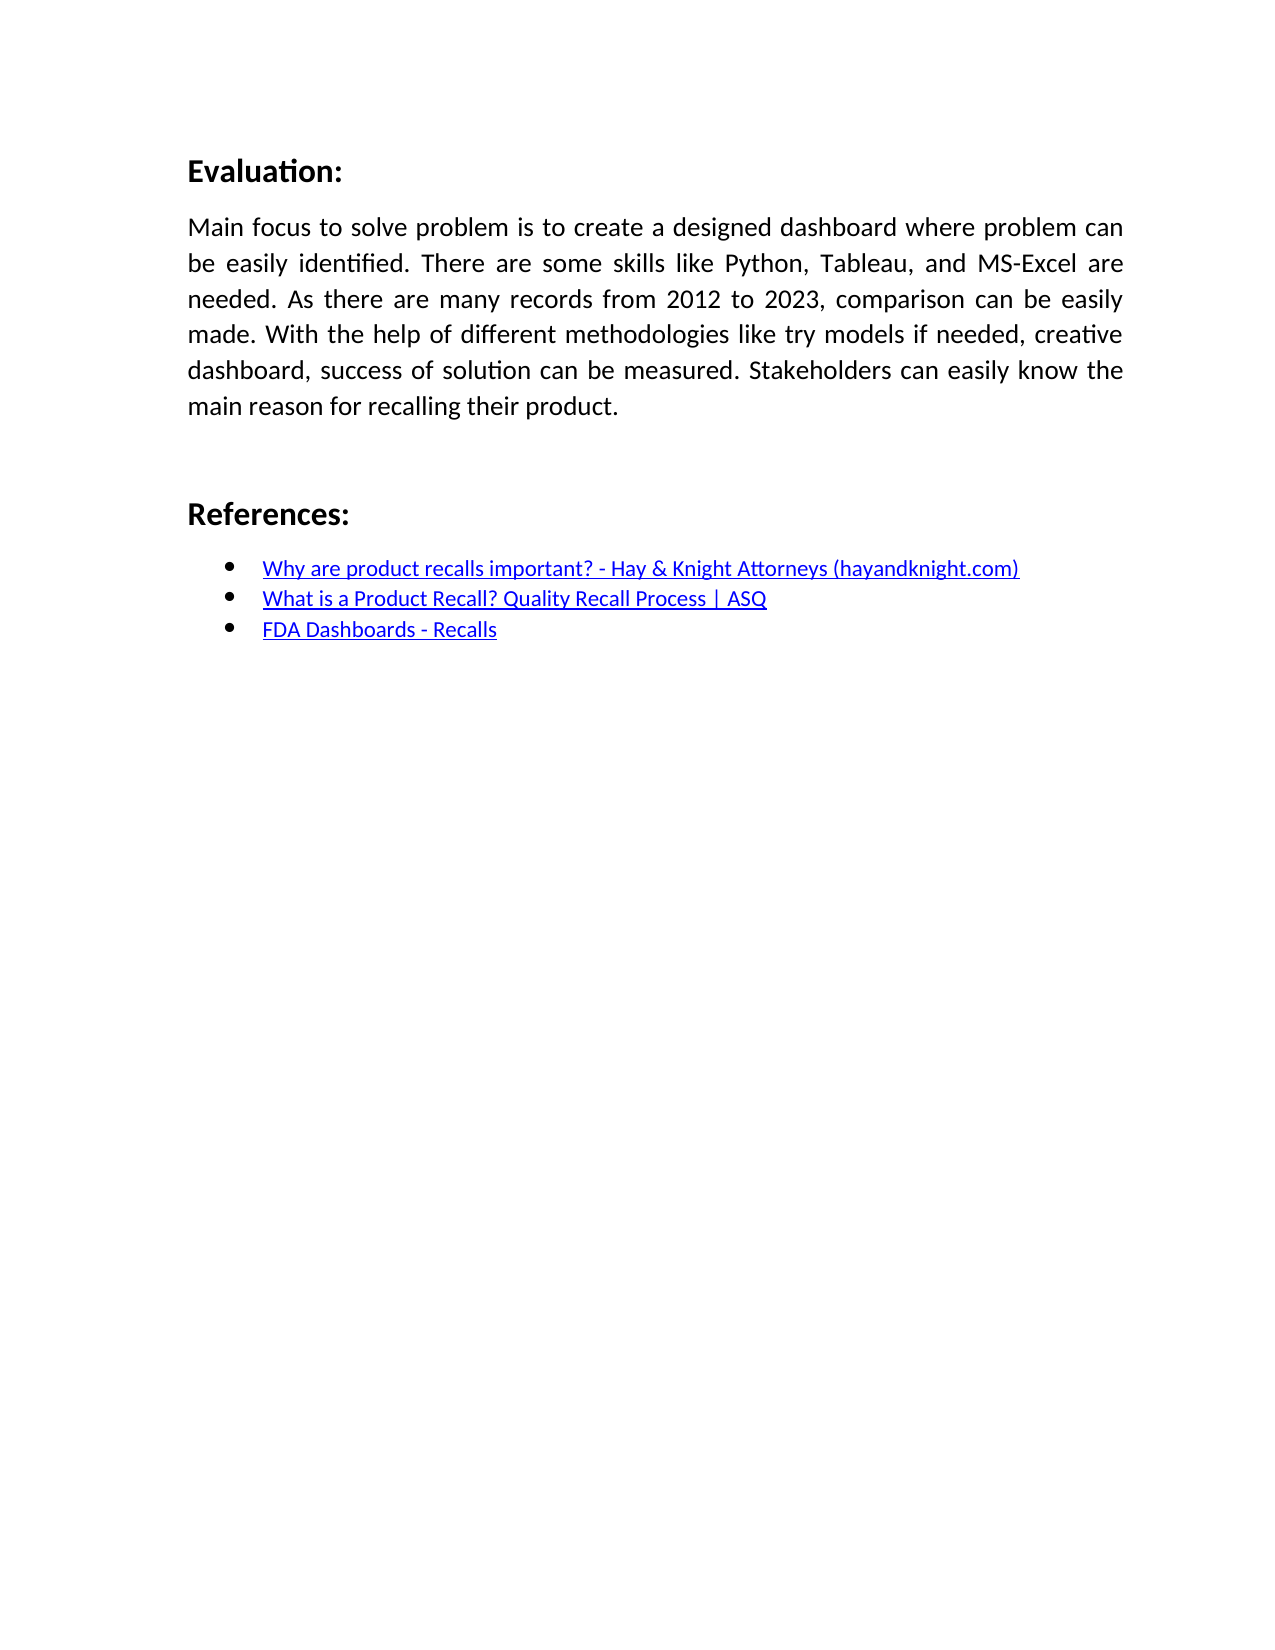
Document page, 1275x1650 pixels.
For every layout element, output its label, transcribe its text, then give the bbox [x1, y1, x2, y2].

text Main focus to solve problem is to create a designed dashboard where problem can be easily identified. There are some skills like Python, Tableau, and MS-Excel are needed. As there are many records from 2012 to 2023, comparison can be easily made. With the help of different methodologies like try models if needed, creative dashboard, success of solution can be measured. Stakeholders can easily know the main reason for recalling their product. [187, 211, 1125, 422]
text Evaluation: [187, 150, 1125, 191]
text References: [187, 493, 1125, 534]
list What is a Product Recall? Quality Recall Process | ASQ [225, 584, 1125, 613]
list FDA Dashboards - Recalls [225, 615, 1125, 643]
list Why are product recalls important? - Hay & Knight Attorneys (hayandknight.com) [225, 554, 1125, 582]
